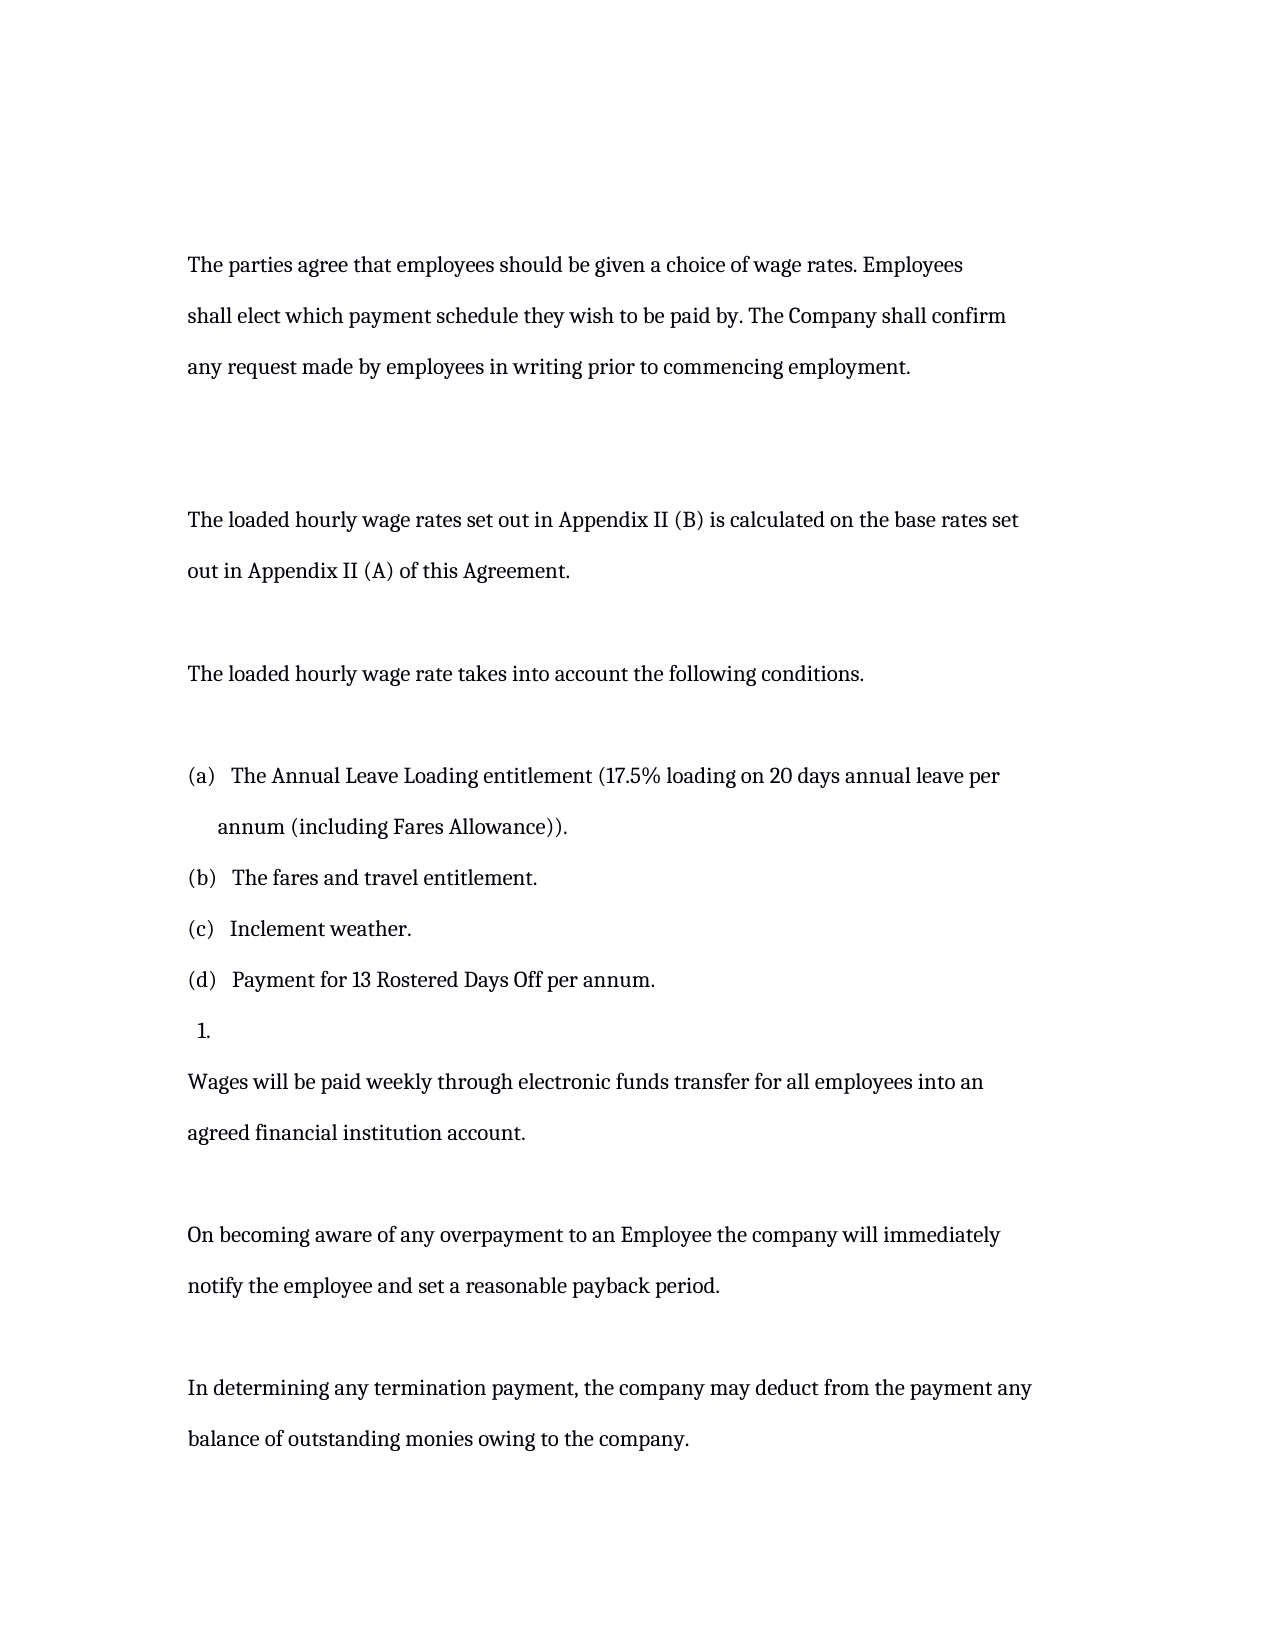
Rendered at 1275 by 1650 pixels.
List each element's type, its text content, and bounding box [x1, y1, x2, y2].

text Wages will be paid weekly through electronic funds transfer for all employees into an [187, 1069, 1087, 1095]
text agreed financial institution account. [187, 1120, 1087, 1146]
text The parties agree that employees should be given a choice of wage rates. Employees [187, 252, 1087, 278]
text On becoming aware of any overpayment to an Employee the company will immediately [187, 1222, 1087, 1248]
text (a) The Annual Leave Loading entitlement (17.5% loading on 20 days annual leave per [187, 762, 1087, 789]
text (c) Inclement weather. [187, 916, 1087, 942]
text The loaded hourly wage rates set out in Appendix II (B) is calculated on the base rates set [187, 507, 1087, 534]
text (b) The fares and travel entitlement. [187, 864, 1087, 891]
text balance of outstanding monies owing to the company. [187, 1426, 1087, 1452]
text annum (including Fares Allowance)). [187, 813, 1087, 840]
text notify the employee and set a reasonable payback period. [187, 1273, 1087, 1299]
text shall elect which payment schedule they wish to be paid by. The Company shall confirm [187, 303, 1087, 329]
text out in Appendix II (A) of this Agreement. [187, 558, 1087, 585]
text In determining any termination payment, the company may deduct from the payment any [187, 1375, 1087, 1401]
text any request made by employees in writing prior to commencing employment. [187, 354, 1087, 381]
text The loaded hourly wage rate takes into account the following conditions. [187, 660, 1087, 687]
text (d) Payment for 13 Rostered Days Off per annum. [187, 967, 1087, 993]
text 1. [187, 1018, 1087, 1044]
